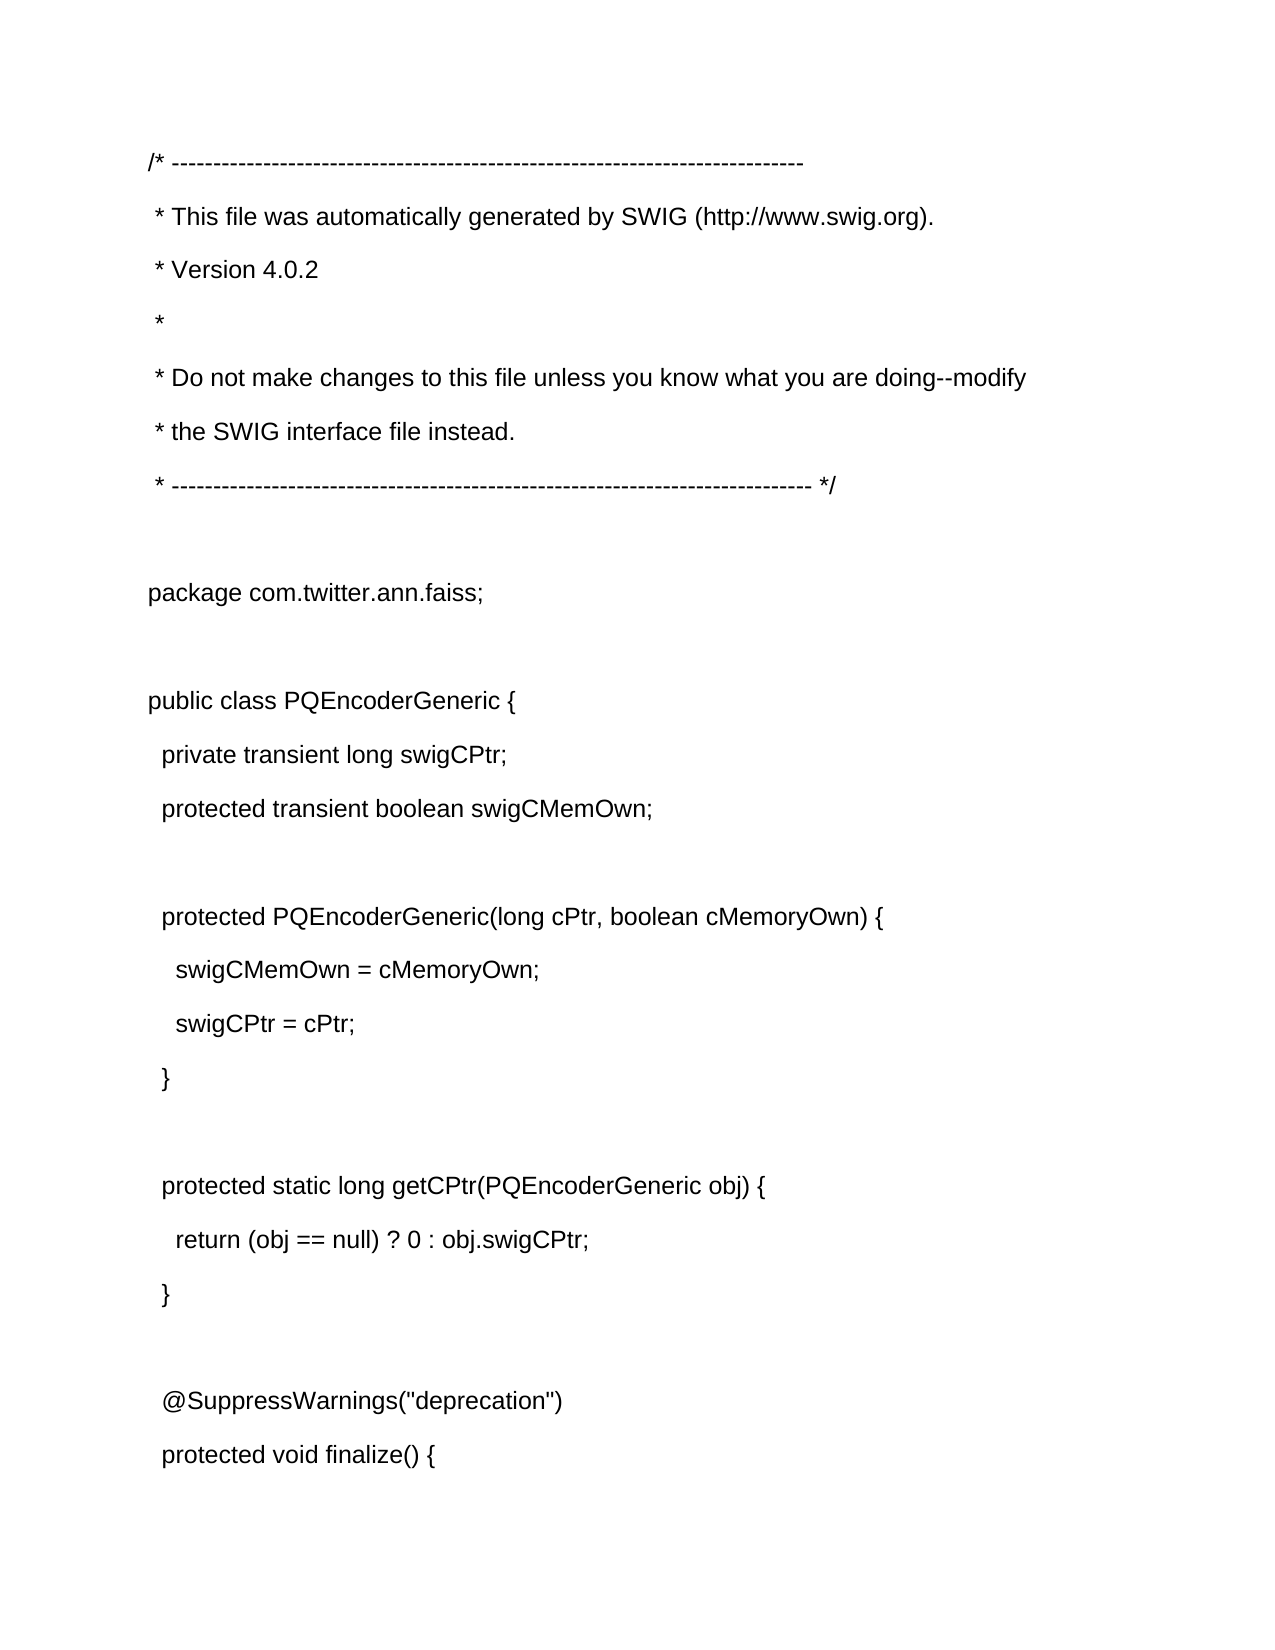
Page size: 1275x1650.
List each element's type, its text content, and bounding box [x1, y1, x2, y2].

text * This file was automatically generated by SWIG (http://www.swig.org). [148, 201, 1127, 230]
text @SuppressWarnings("deprecation") [148, 1386, 1127, 1415]
text protected PQEncoderGeneric(long cPtr, boolean cMemoryOwn) { [148, 902, 1127, 930]
text swigCMemOwn = cMemoryOwn; [148, 955, 1127, 984]
text * Version 4.0.2 [148, 255, 1127, 284]
text /* ---------------------------------------------------------------------------- [148, 148, 1127, 176]
text protected void finalize() { [148, 1440, 1127, 1469]
text protected static long getCPtr(PQEncoderGeneric obj) { [148, 1171, 1127, 1199]
text swigCPtr = cPtr; [148, 1009, 1127, 1038]
text private transient long swigCPtr; [148, 740, 1127, 769]
text * ----------------------------------------------------------------------------- */ [148, 471, 1127, 499]
text protected transient boolean swigCMemOwn; [148, 794, 1127, 823]
text } [148, 1063, 1127, 1092]
text * Do not make changes to this file unless you know what you are doing--modify [148, 363, 1127, 392]
text * the SWIG interface file instead. [148, 417, 1127, 446]
text return (obj == null) ? 0 : obj.swigCPtr; [148, 1225, 1127, 1253]
text package com.twitter.ann.faiss; [148, 578, 1127, 607]
text } [148, 1278, 1127, 1307]
text public class PQEncoderGeneric { [148, 686, 1127, 715]
text * [148, 309, 1127, 338]
